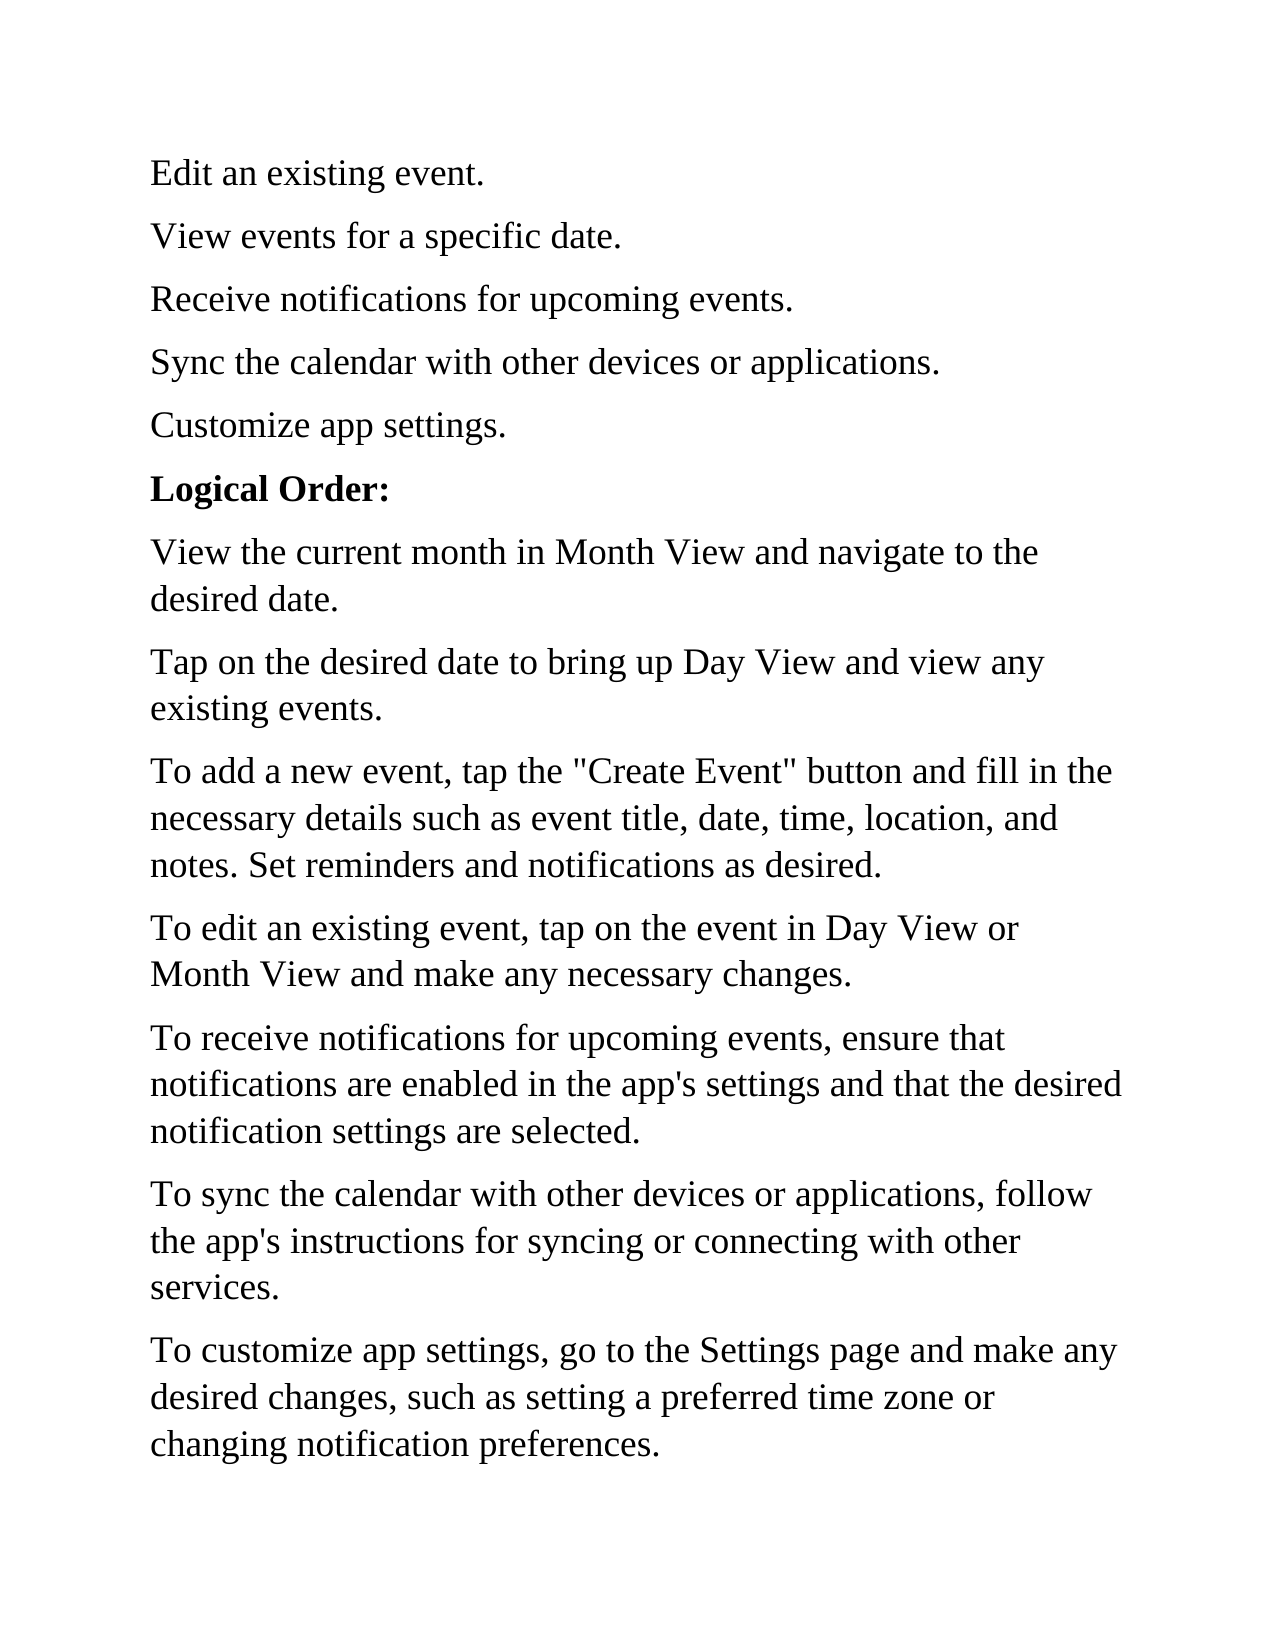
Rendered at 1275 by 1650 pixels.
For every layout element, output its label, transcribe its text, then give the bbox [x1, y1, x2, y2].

text View the current month in Month View and navigate to the desired date. [150, 529, 1125, 619]
text Edit an existing event. [150, 150, 1125, 193]
text Customize app settings. [150, 403, 1125, 446]
text To add a new event, tap the "Create Event" button and fill in the necessary details such as event title, date, time, location, and notes. Set reminders and notifications as desired. [150, 749, 1125, 885]
text Receive notifications for upcoming events. [150, 276, 1125, 319]
text To customize app settings, go to the Settings page and make any desired changes, such as setting a preferred time zone or changing notification preferences. [150, 1328, 1125, 1464]
text To edit an existing event, tap on the event in Day View or Month View and make any necessary changes. [150, 905, 1125, 995]
text Sync the calendar with other devices or applications. [150, 340, 1125, 383]
text Logical Order: [150, 466, 1125, 509]
text To receive notifications for upcoming events, ensure that notifications are enabled in the app's settings and that the desired notification settings are selected. [150, 1015, 1125, 1151]
text To sync the calendar with other devices or applications, follow the app's instructions for syncing or connecting with other services. [150, 1171, 1125, 1308]
text Tap on the desired date to bring up Day View and view any existing events. [150, 639, 1125, 729]
text View events for a specific date. [150, 213, 1125, 256]
